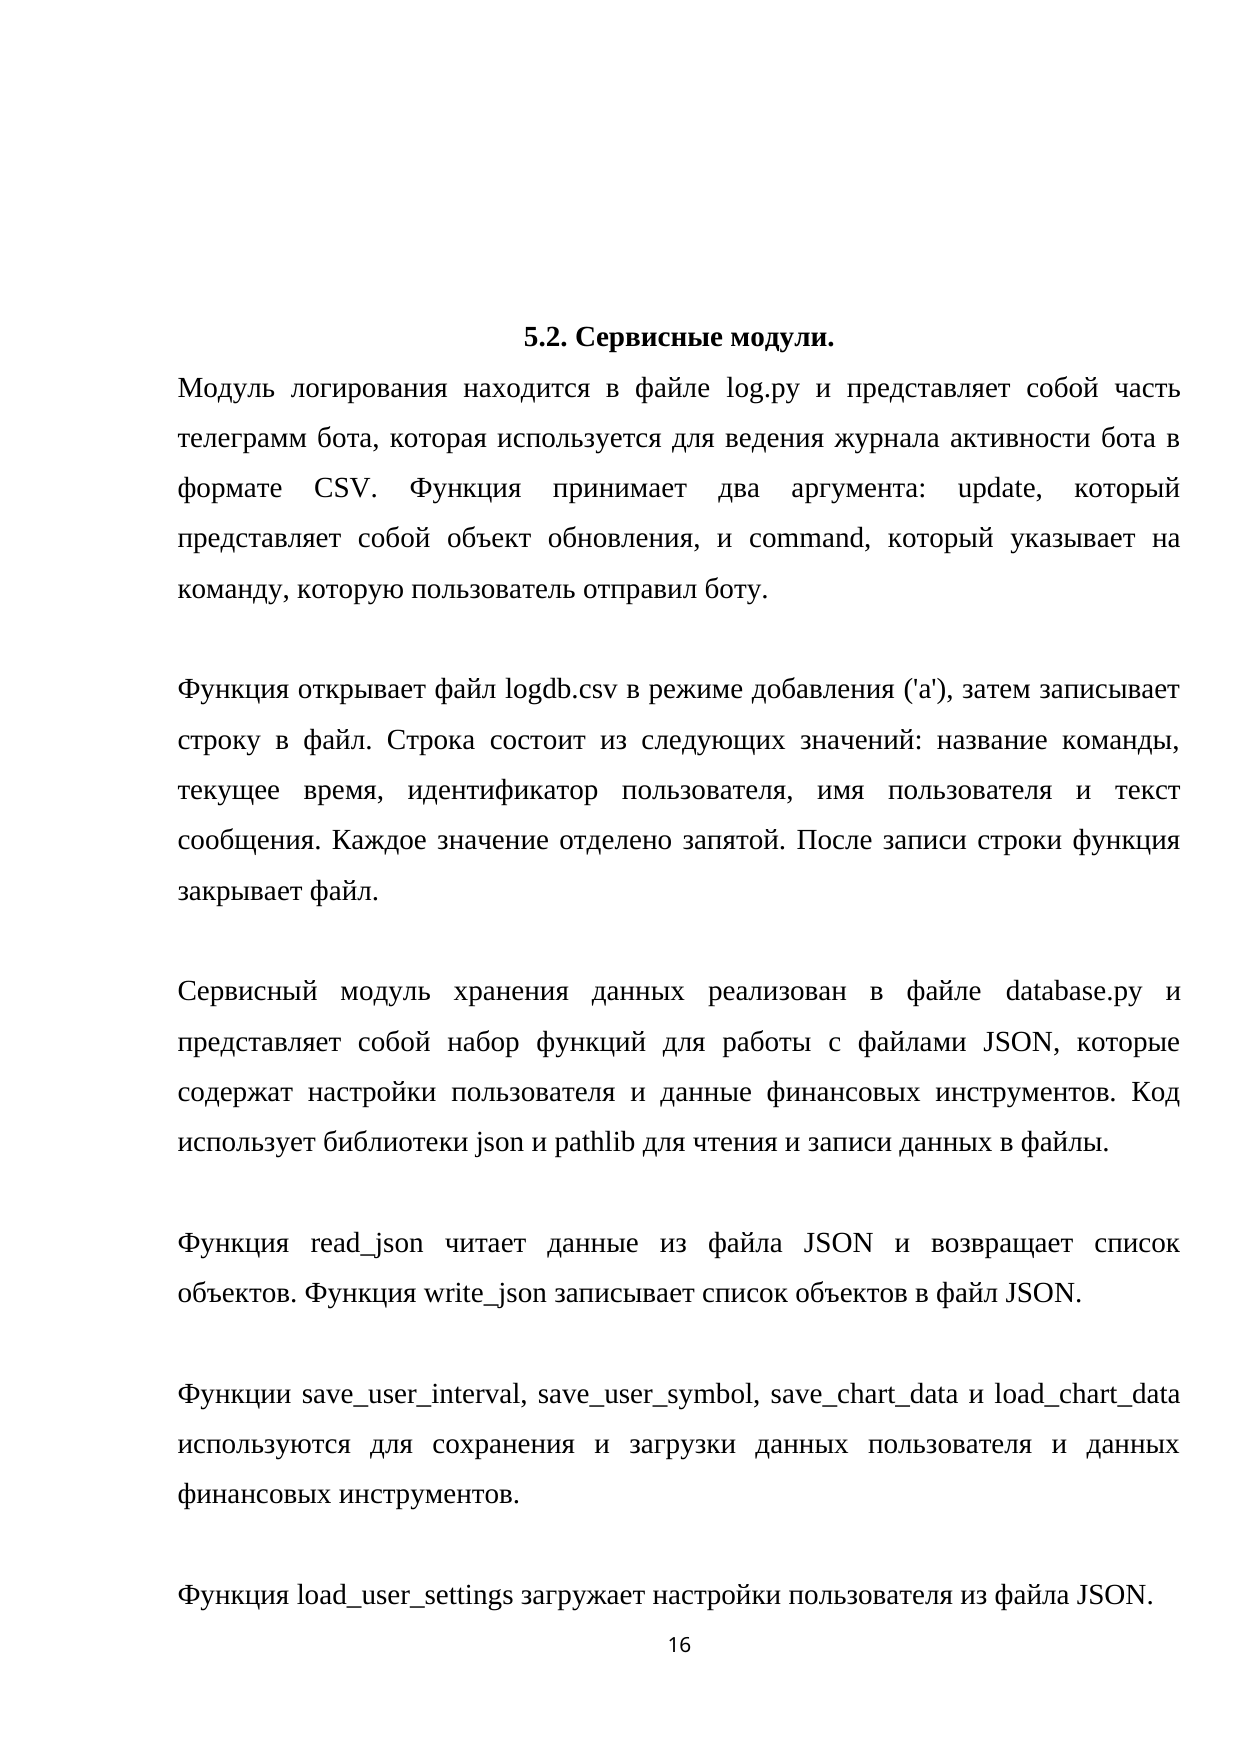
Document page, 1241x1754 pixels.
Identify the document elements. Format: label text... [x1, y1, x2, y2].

text Функция открывает файл logdb.csv в режиме добавления ('a'), затем записывает строку в файл. Строка состоит из следующих значений: название команды, текущее время, идентификатор пользователя, имя пользователя и текст сообщения. Каждое значение отделено запятой. После записи строки функция закрывает файл. [177, 672, 1181, 906]
text Функция read_json читает данные из файла JSON и возвращает список объектов. Функция write_json записывает список объектов в файл JSON. [177, 1225, 1181, 1309]
text Сервисный модуль хранения данных реализован в файле database.py и представляет собой набор функций для работы с файлами JSON, которые содержат настройки пользователя и данные финансовых инструментов. Код использует библиотеки json и pathlib для чтения и записи данных в файлы. [177, 973, 1181, 1158]
text Модуль логирования находится в файле log.py и представляет собой часть телеграмм бота, которая используется для ведения журнала активности бота в формате CSV. Функция принимает два аргумента: update, который представляет собой объект обновления, и command, который указывает на команду, которую пользователь отправил боту. [177, 370, 1181, 604]
text 5.2. Сервисные модули. [177, 319, 1181, 353]
text Функция load_user_settings загружает настройки пользователя из файла JSON. [177, 1577, 1181, 1611]
text Функции save_user_interval, save_user_symbol, save_chart_data и load_chart_data используются для сохранения и загрузки данных пользователя и данных финансовых инструментов. [177, 1376, 1181, 1510]
